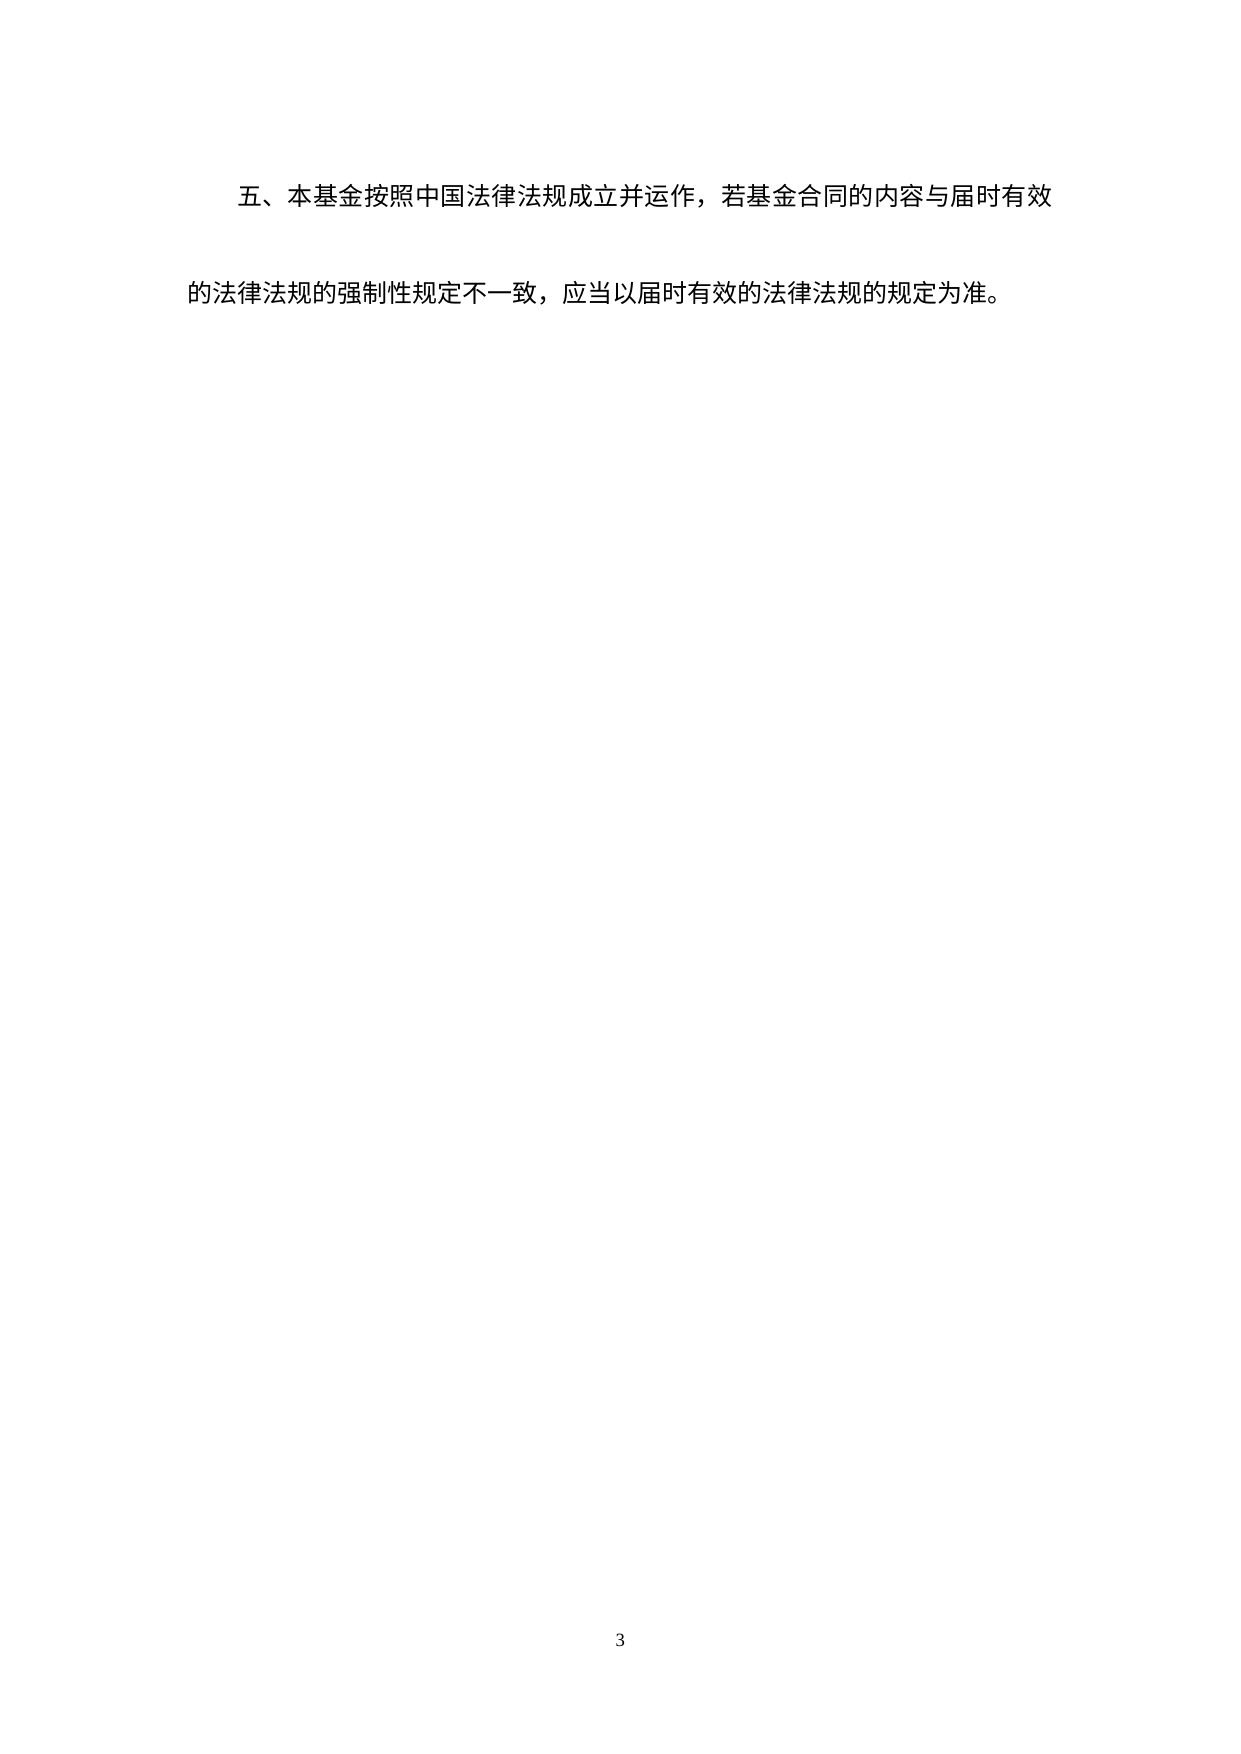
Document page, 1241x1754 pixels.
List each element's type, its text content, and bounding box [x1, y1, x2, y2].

list 本基金按照中国法律法规成立并运作，若基金合同的内容与届时有效的法律法规的强制性规定不一致，应当以届时有效的法律法规的规定为准。 [187, 162, 1053, 324]
